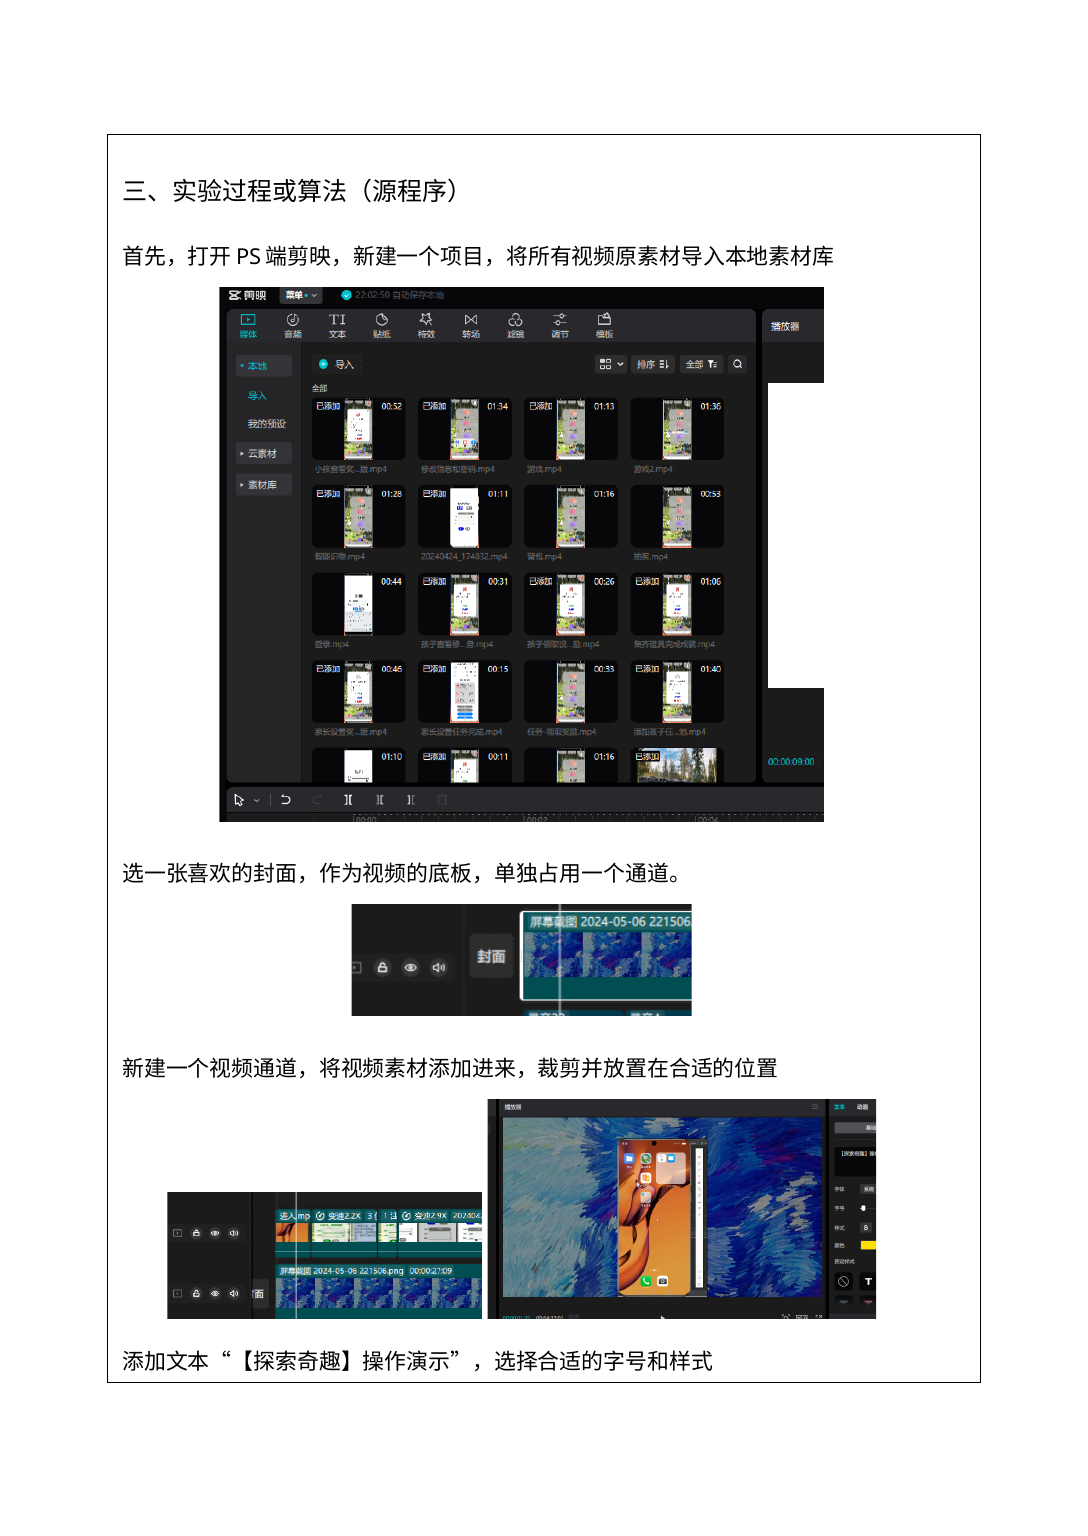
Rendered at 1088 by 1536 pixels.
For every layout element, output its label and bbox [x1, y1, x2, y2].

picture [167, 1192, 482, 1319]
picture [487, 1099, 877, 1319]
table_cell [108, 135, 980, 1382]
picture [351, 904, 692, 1016]
picture [219, 287, 824, 822]
